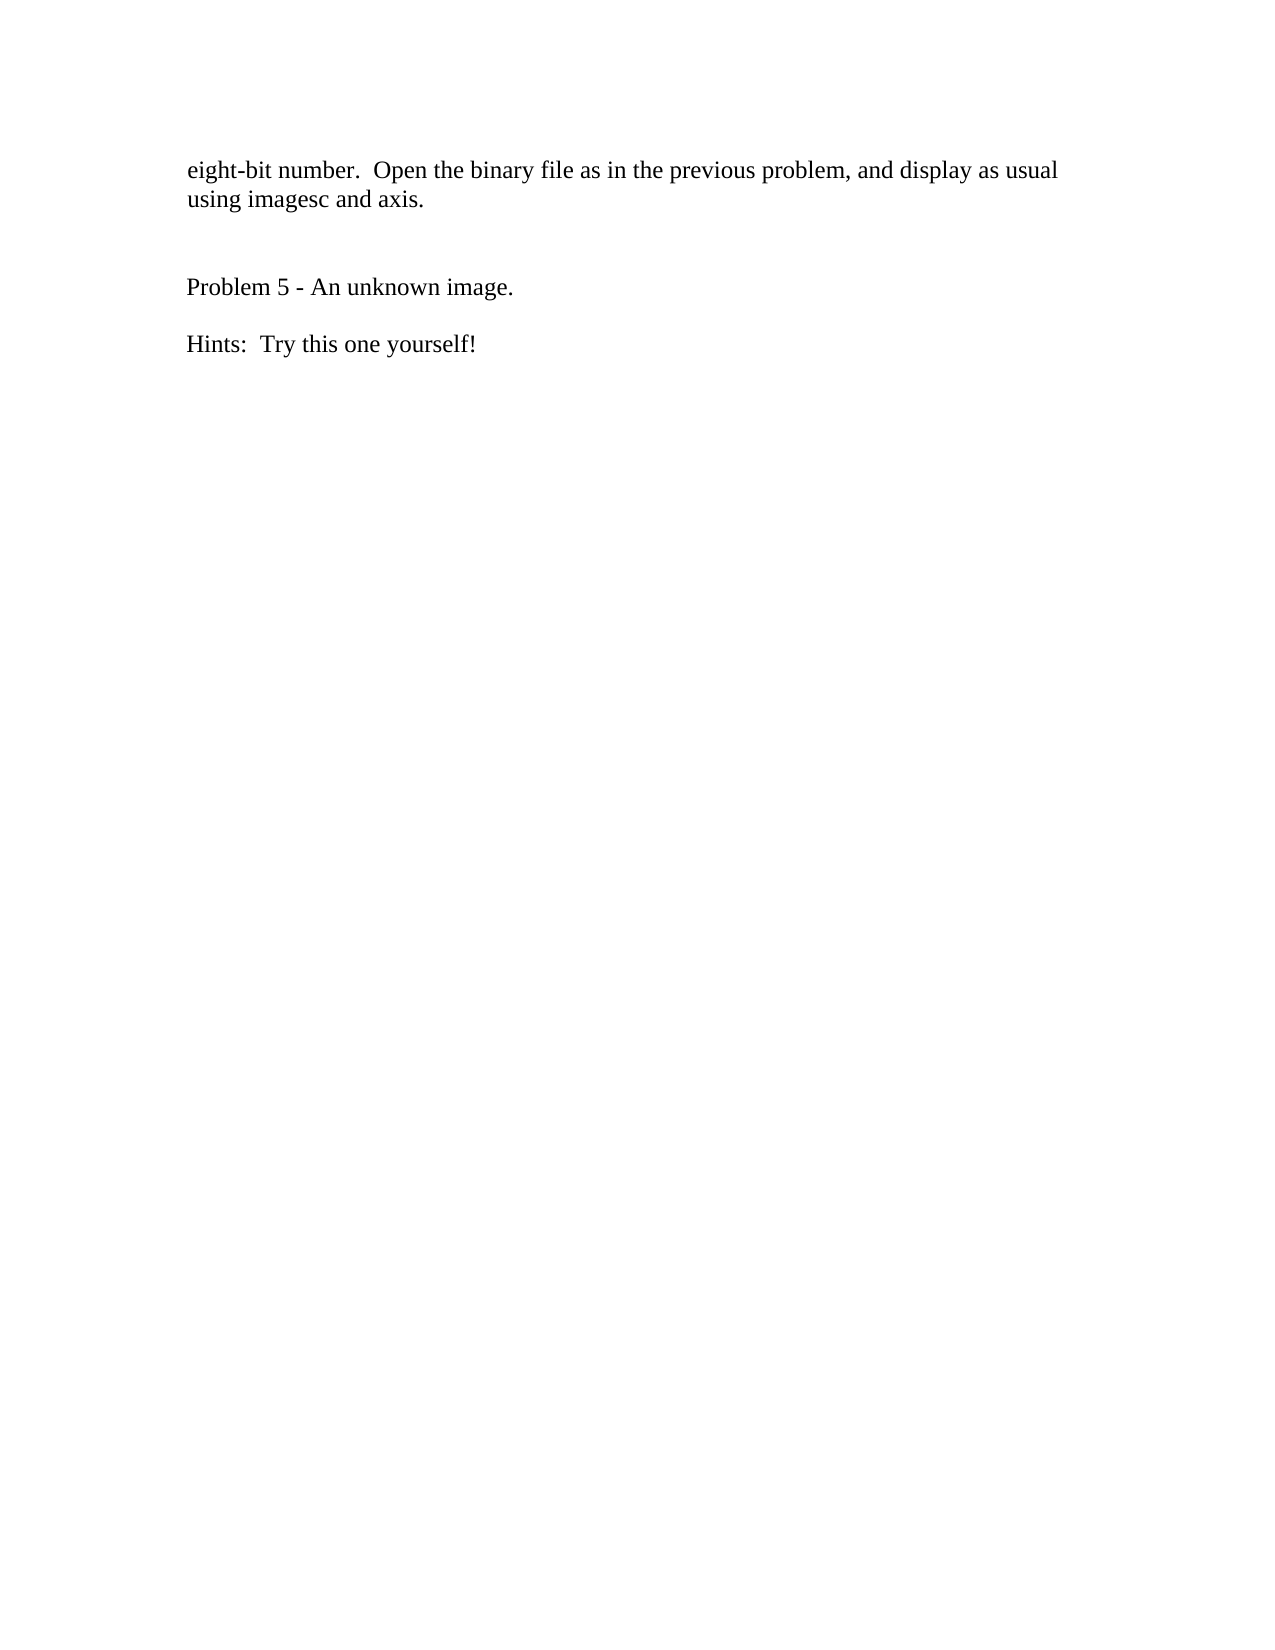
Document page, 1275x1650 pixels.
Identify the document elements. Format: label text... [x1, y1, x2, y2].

text Problem 5 - An unknown image. [186, 272, 1082, 300]
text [186, 155, 1082, 213]
text Hints: Try this one yourself! [186, 329, 1082, 358]
